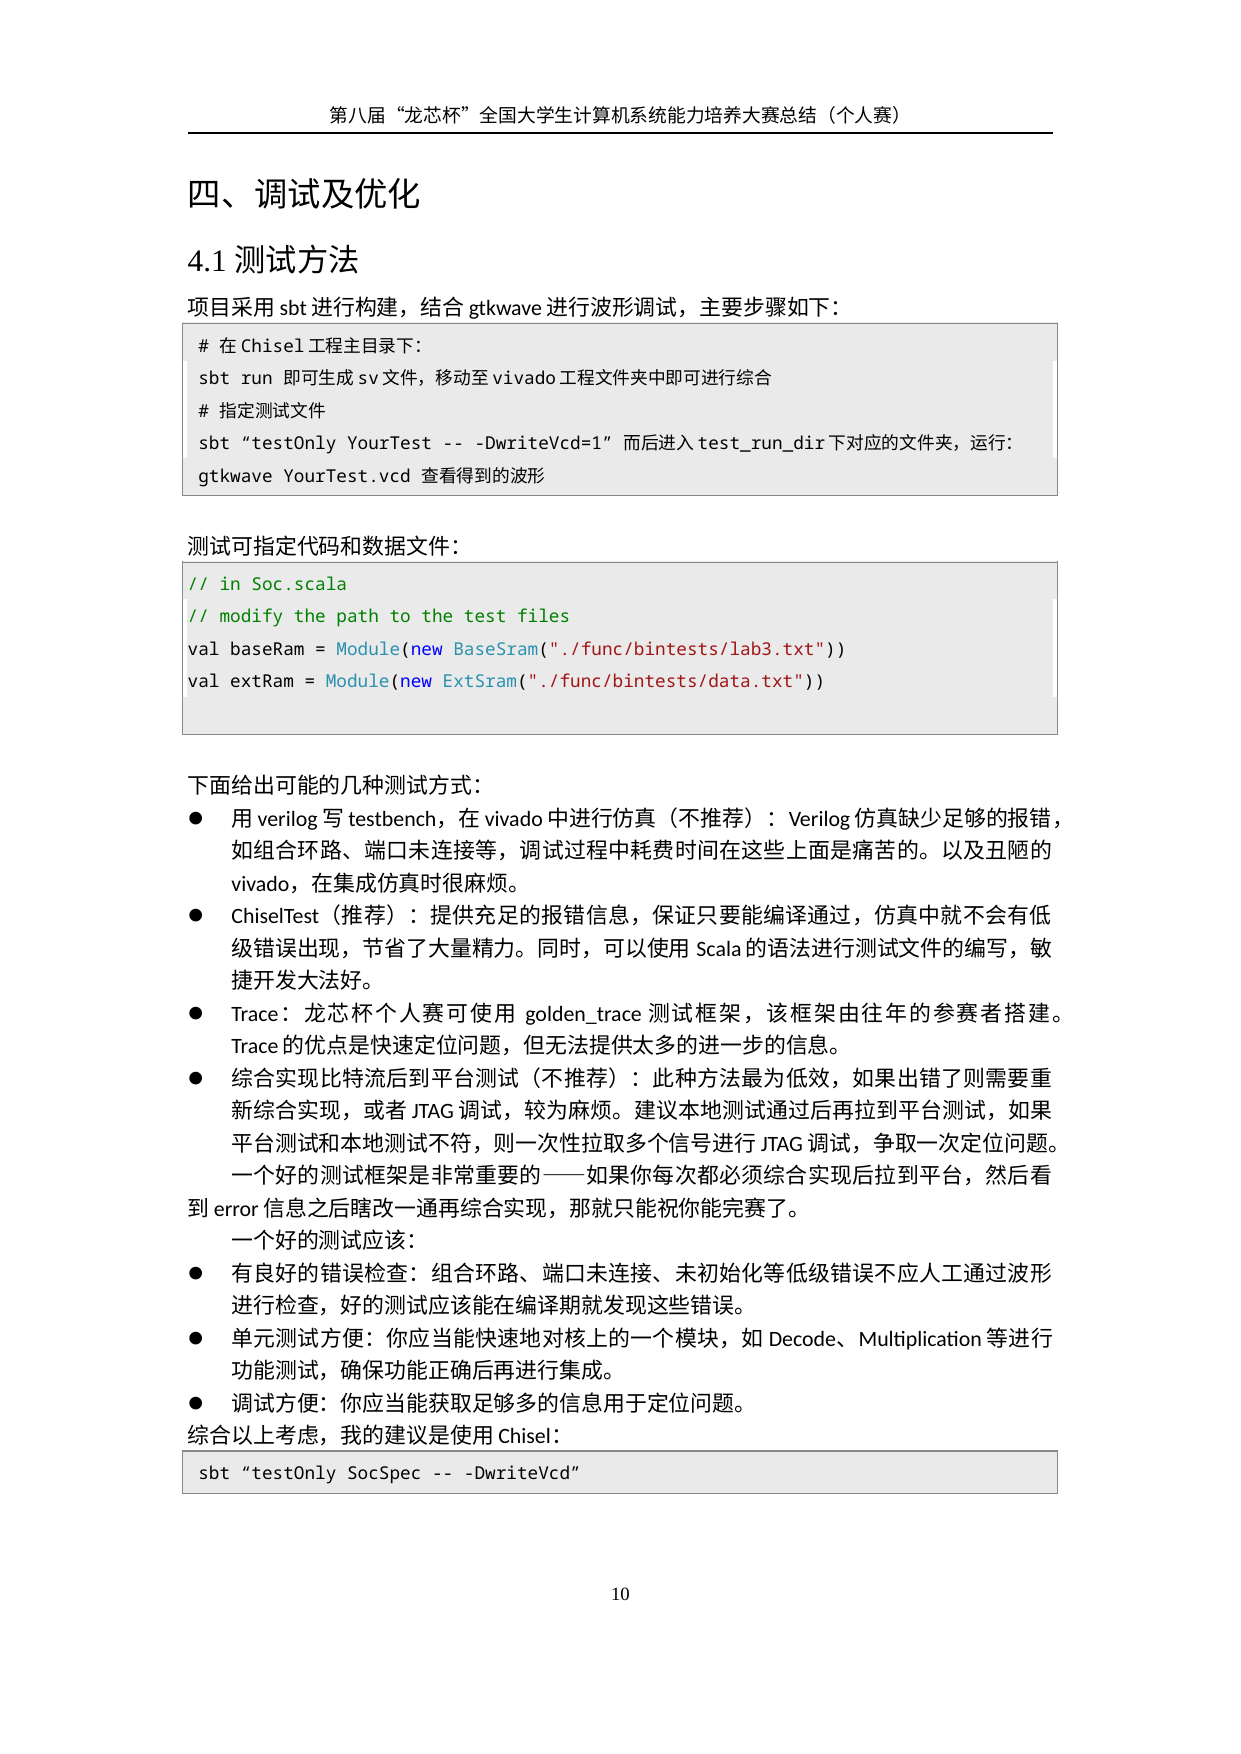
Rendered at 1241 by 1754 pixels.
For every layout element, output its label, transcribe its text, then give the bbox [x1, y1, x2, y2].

text 下面给出可能的几种测试方式： [187, 768, 1053, 800]
list 调试方便：你应当能获取足够多的信息用于定位问题。 [187, 1385, 1053, 1418]
text sbt run 即可生成sv文件，移动至vivado工程文件夹中即可进行综合 [187, 361, 1053, 393]
list ChiselTest（推荐）：提供充足的报错信息，保证只要能编译通过，仿真中就不会有低级错误出现，节省了大量精力。同时，可以使用Scala的语法进行测试文件的编写，敏捷开发大法好。 [187, 898, 1053, 995]
list Trace：龙芯杯个人赛可使用 golden_trace测试框架，该框架由往年的参赛者搭建。Trace的优点是快速定位问题，但无法提供太多的进一步的信息。 [187, 995, 1053, 1060]
list 有良好的错误检查：组合环路、端口未连接、未初始化等低级错误不应人工通过波形进行检查，好的测试应该能在编译期就发现这些错误。 [187, 1255, 1053, 1320]
list 单元测试方便：你应当能快速地对核上的一个模块，如Decode、Multiplication等进行功能测试，确保功能正确后再进行集成。 [187, 1320, 1053, 1385]
text # 在Chisel工程主目录下： [183, 324, 1057, 361]
text 项目采用sbt进行构建，结合gtkwave进行波形调试，主要步骤如下： [187, 290, 1053, 322]
text val extRam = Module(new ExtSram("./func/bintests/data.txt")) [187, 664, 1053, 691]
text sbt “testOnly SocSpec -- -DwriteVcd” [183, 1452, 1057, 1493]
list 综合实现比特流后到平台测试（不推荐）：此种方法最为低效，如果出错了则需要重新综合实现，或者JTAG调试，较为麻烦。建议本地测试通过后再拉到平台测试，如果平台测试和本地测试不符，则一次性拉取多个信号进行JTAG调试，争取一次定位问题。 [187, 1060, 1053, 1158]
list 用verilog写testbench，在vivado中进行仿真（不推荐）：Verilog仿真缺少足够的报错，如组合环路、端口未连接等，调试过程中耗费时间在这些上面是痛苦的。以及丑陋的vivado，在集成仿真时很麻烦。 [187, 800, 1053, 898]
text 一个好的测试框架是非常重要的——如果你每次都必须综合实现后拉到平台，然后看到error信息之后瞎改一通再综合实现，那就只能祝你能完赛了。 [187, 1158, 1053, 1223]
text sbt “testOnly YourTest -- -DwriteVcd=1” 而后进入test_run_dir下对应的文件夹，运行： [187, 426, 1053, 452]
text val baseRam = Module(new BaseSram("./func/bintests/lab3.txt")) [187, 632, 1053, 664]
text // modify the path to the test files [187, 599, 1053, 632]
text 测试可指定代码和数据文件： [187, 529, 1053, 561]
text gtkwave YourTest.vcd 查看得到的波形 [183, 452, 1057, 495]
subtitle 四、调试及优化 [187, 160, 1053, 225]
text 4.1 测试方法 [187, 225, 1053, 290]
text 综合以上考虑，我的建议是使用Chisel： [187, 1418, 1053, 1450]
text # 指定测试文件 [187, 393, 1053, 426]
text 一个好的测试应该： [187, 1223, 1053, 1255]
text // in Soc.scala [183, 563, 1057, 599]
